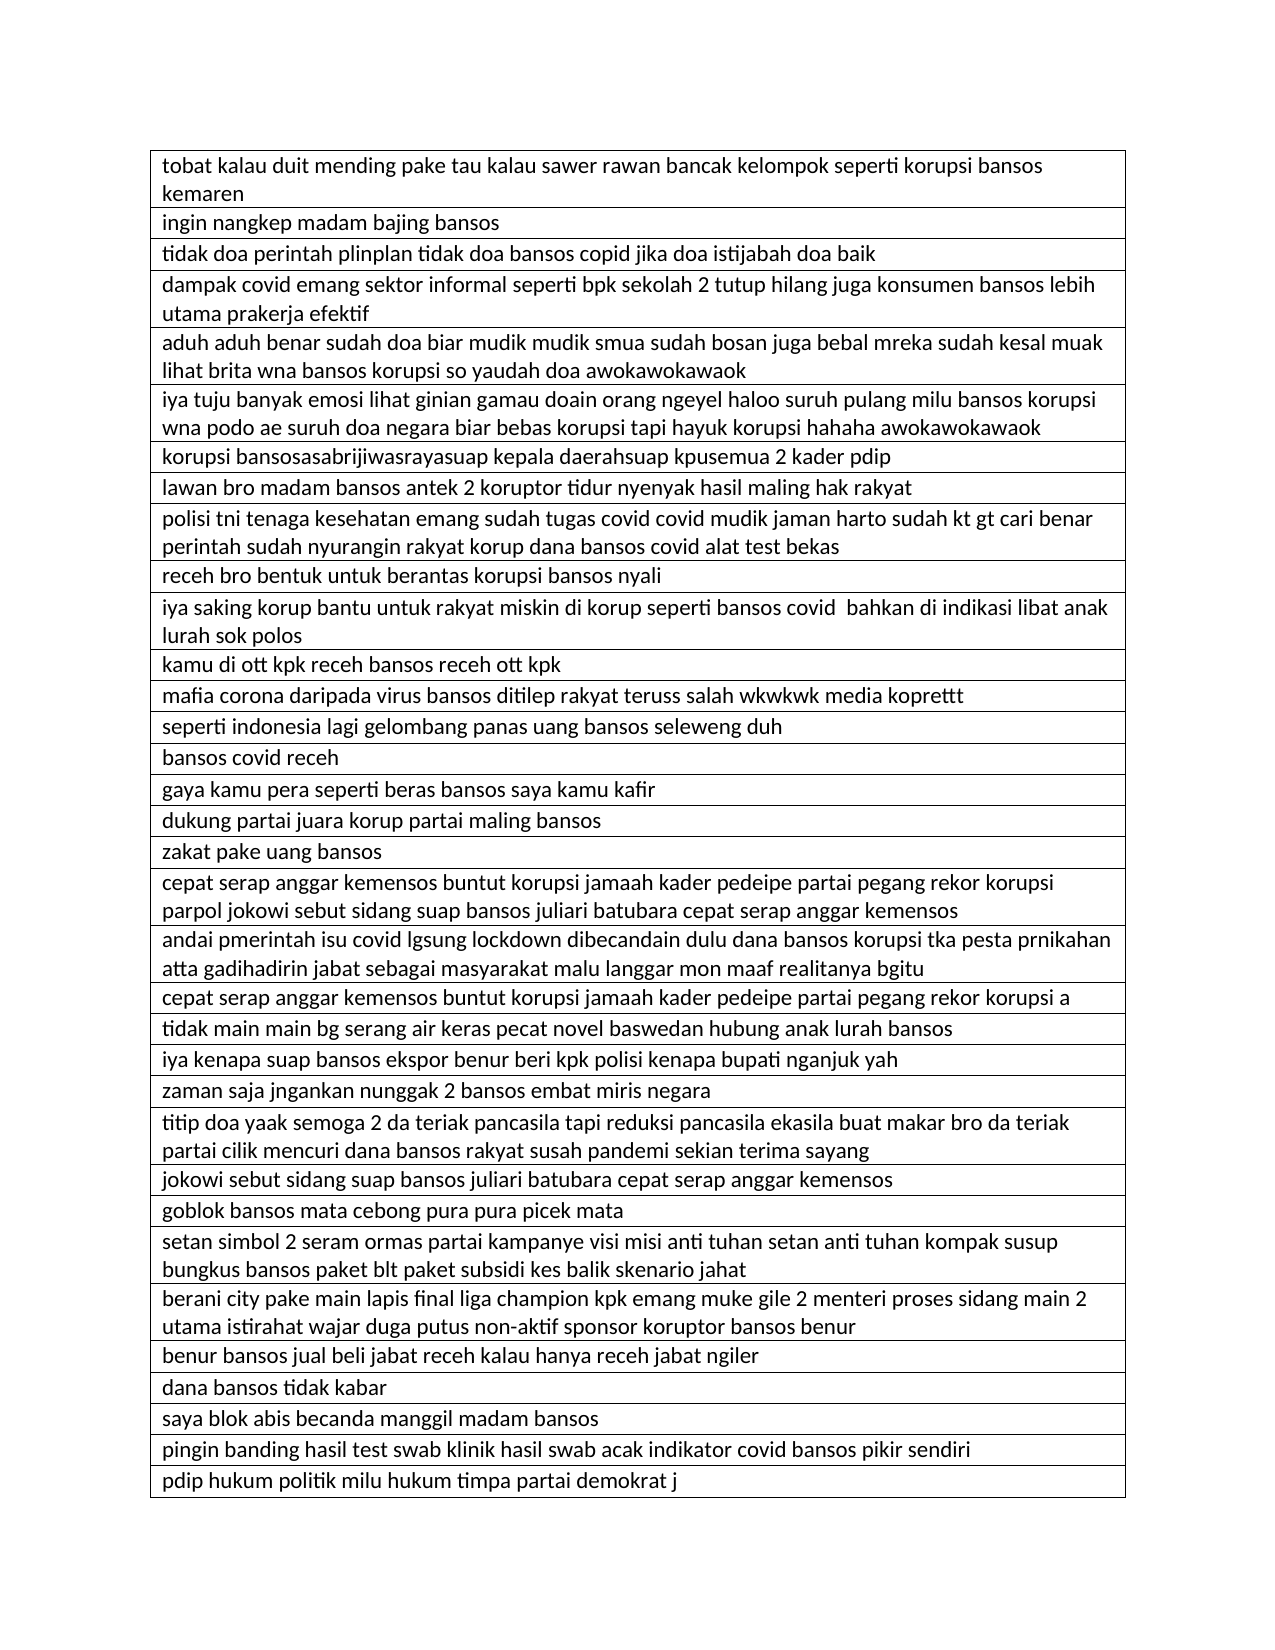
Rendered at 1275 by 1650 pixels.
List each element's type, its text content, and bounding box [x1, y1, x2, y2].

table_cell tobat kalau duit mending pake tau kalau sawer rawan bancak kelompok seperti korupsi bansos kemaren [151, 151, 1125, 207]
table_cell mafia corona daripada virus bansos ditilep rakyat teruss salah wkwkwk media koprettt [151, 681, 1125, 711]
table_cell zakat pake uang bansos [151, 837, 1125, 867]
table_cell dana bansos tidak kabar [151, 1373, 1125, 1403]
table_cell benur bansos jual beli jabat receh kalau hanya receh jabat ngiler [151, 1341, 1125, 1372]
table_cell zaman saja jngankan nunggak 2 bansos embat miris negara [151, 1076, 1125, 1107]
table_cell gaya kamu pera seperti beras bansos saya kamu kafir [151, 775, 1125, 805]
table_cell iya kenapa suap bansos ekspor benur beri kpk polisi kenapa bupati nganjuk yah [151, 1045, 1125, 1075]
table_cell receh bro bentuk untuk berantas korupsi bansos nyali [151, 561, 1125, 592]
table_cell seperti indonesia lagi gelombang panas uang bansos seleweng duh [151, 712, 1125, 742]
table_cell cepat serap anggar kemensos buntut korupsi jamaah kader pedeipe partai pegang rekor korupsi a [151, 983, 1125, 1013]
table_cell ingin nangkep madam bajing bansos [151, 208, 1125, 238]
table_cell dampak covid emang sektor informal seperti bpk sekolah 2 tutup hilang juga konsumen bansos lebih utama prakerja efektif [151, 271, 1125, 327]
table_cell dukung partai juara korup partai maling bansos [151, 806, 1125, 836]
table_cell saya blok abis becanda manggil madam bansos [151, 1404, 1125, 1434]
table_cell tidak doa perintah plinplan tidak doa bansos copid jika doa istijabah doa baik [151, 239, 1125, 269]
table_cell bansos covid receh [151, 744, 1125, 774]
table_cell pingin banding hasil test swab klinik hasil swab acak indikator covid bansos pikir sendiri [151, 1435, 1125, 1465]
table_cell berani city pake main lapis final liga champion kpk emang muke gile 2 menteri proses sidang main 2 utama istirahat wajar duga putus non-aktif sponsor koruptor bansos benur [151, 1284, 1125, 1340]
table_cell korupsi bansosasabrijiwasrayasuap kepala daerahsuap kpusemua 2 kader pdip [151, 442, 1125, 472]
table_cell iya tuju banyak emosi lihat ginian gamau doain orang ngeyel haloo suruh pulang milu bansos korupsi wna podo ae suruh doa negara biar bebas korupsi tapi hayuk korupsi hahaha awokawokawaok [151, 385, 1125, 441]
table_cell titip doa yaak semoga 2 da teriak pancasila tapi reduksi pancasila ekasila buat makar bro da teriak partai cilik mencuri dana bansos rakyat susah pandemi sekian terima sayang [151, 1108, 1125, 1164]
table_cell jokowi sebut sidang suap bansos juliari batubara cepat serap anggar kemensos [151, 1165, 1125, 1195]
table_cell lawan bro madam bansos antek 2 koruptor tidur nyenyak hasil maling hak rakyat [151, 473, 1125, 503]
table_cell tidak main main bg serang air keras pecat novel baswedan hubung anak lurah bansos [151, 1014, 1125, 1044]
table_cell aduh aduh benar sudah doa biar mudik mudik smua sudah bosan juga bebal mreka sudah kesal muak lihat brita wna bansos korupsi so yaudah doa awokawokawaok [151, 328, 1125, 384]
table_cell andai pmerintah isu covid lgsung lockdown dibecandain dulu dana bansos korupsi tka pesta prnikahan atta gadihadirin jabat sebagai masyarakat malu langgar mon maaf realitanya bgitu [151, 926, 1125, 982]
table_cell cepat serap anggar kemensos buntut korupsi jamaah kader pedeipe partai pegang rekor korupsi parpol jokowi sebut sidang suap bansos juliari batubara cepat serap anggar kemensos [151, 869, 1125, 924]
table_cell pdip hukum politik milu hukum timpa partai demokrat j [151, 1466, 1125, 1497]
table_cell iya saking korup bantu untuk rakyat miskin di korup seperti bansos covid bahkan di indikasi libat anak lurah sok polos [151, 593, 1125, 649]
table_cell setan simbol 2 seram ormas partai kampanye visi misi anti tuhan setan anti tuhan kompak susup bungkus bansos paket blt paket subsidi kes balik skenario jahat [151, 1227, 1125, 1283]
table_cell kamu di ott kpk receh bansos receh ott kpk [151, 650, 1125, 680]
table_cell polisi tni tenaga kesehatan emang sudah tugas covid covid mudik jaman harto sudah kt gt cari benar perintah sudah nyurangin rakyat korup dana bansos covid alat test bekas [151, 504, 1125, 560]
table_cell goblok bansos mata cebong pura pura picek mata [151, 1196, 1125, 1226]
